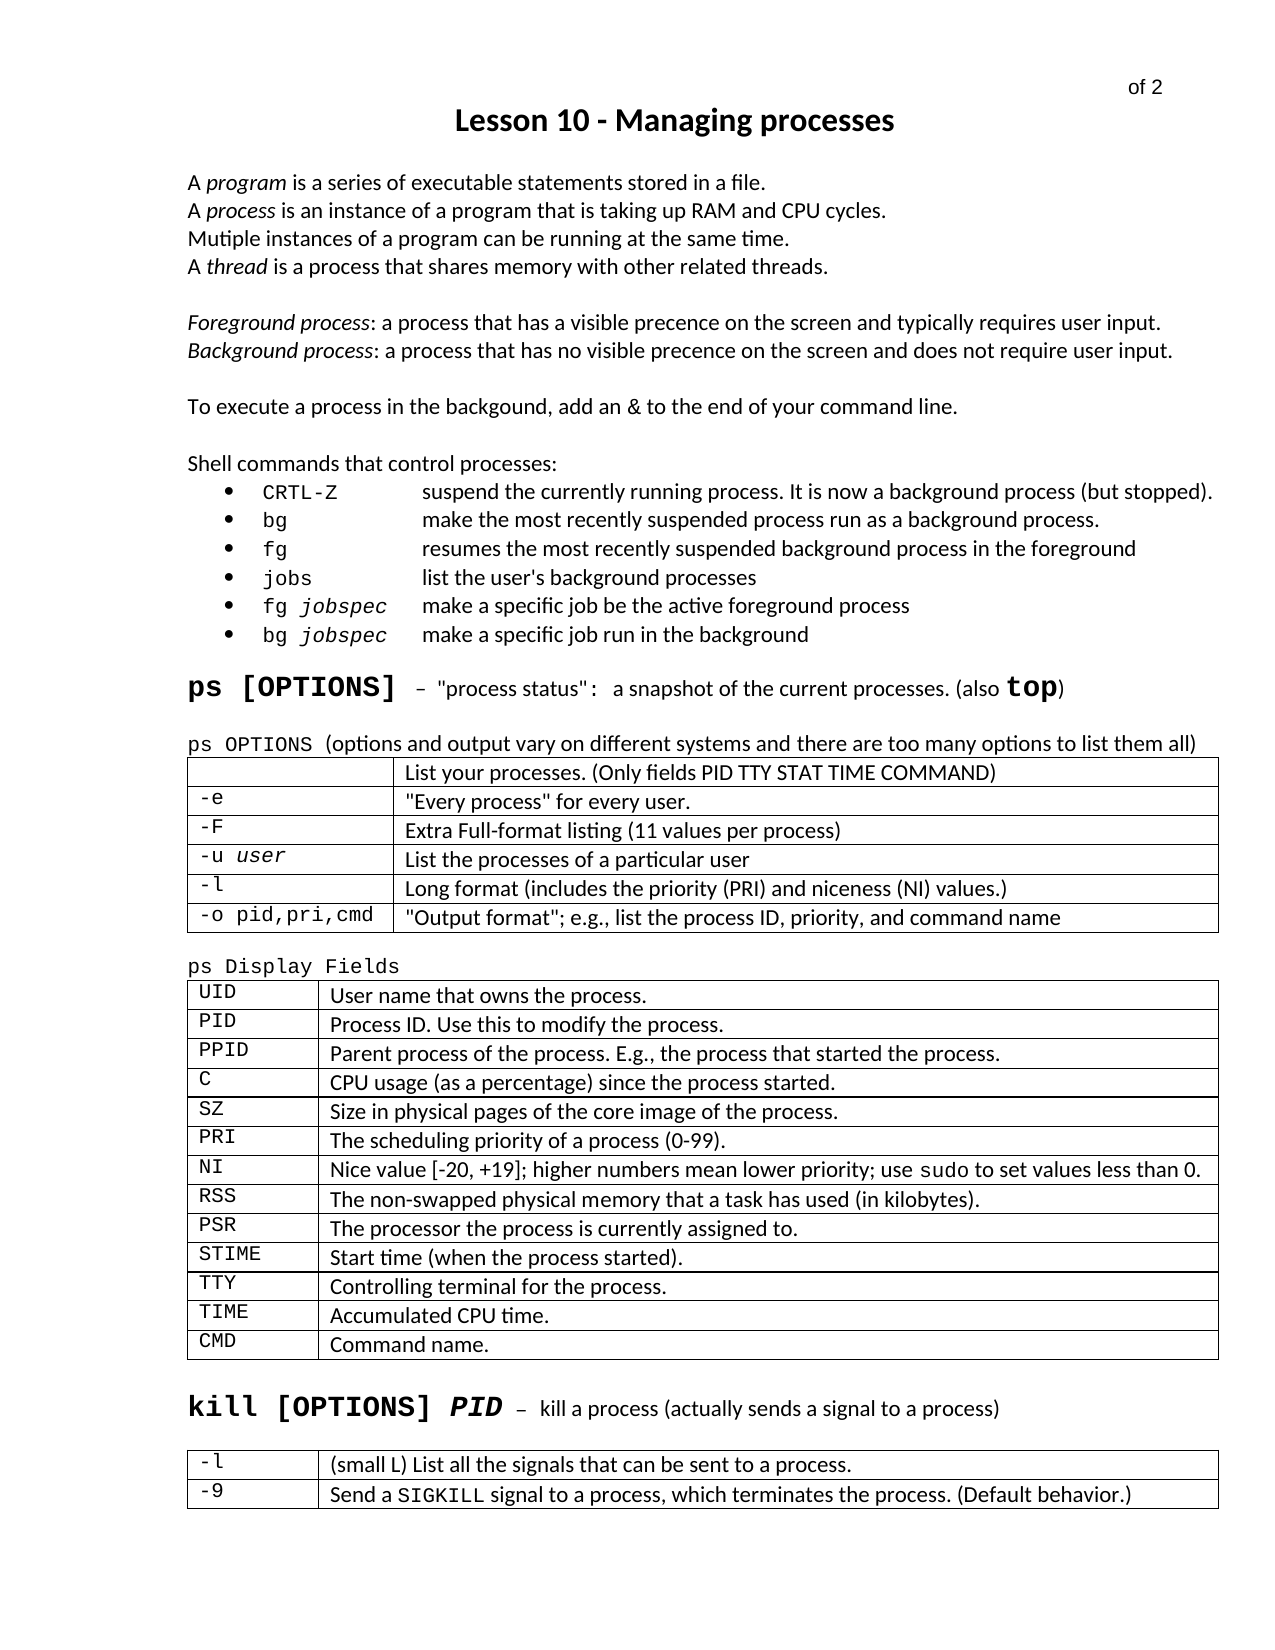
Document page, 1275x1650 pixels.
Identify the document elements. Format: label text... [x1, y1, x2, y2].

table_cell STIME [188, 1243, 318, 1271]
list fg resumes the most recently suspended background process in the foreground [225, 534, 1228, 563]
text ps OPTIONS (options and output vary on different systems and there are too many options to list them all) [187, 729, 1219, 757]
list bg jobspec make a specific job run in the background [225, 620, 1228, 648]
table_cell Long format (includes the priority (PRI) and niceness (NI) values.) [394, 875, 1218, 902]
table_cell "Output format"; e.g., list the process ID, priority, and command name [394, 904, 1218, 932]
text A process is an instance of a program that is taking up RAM and CPU cycles. [187, 196, 1200, 224]
table_cell TIME [188, 1301, 318, 1329]
table_cell -u user [188, 845, 393, 873]
table_cell CPU usage (as a percentage) since the process started. [319, 1069, 1218, 1096]
table_cell PPID [188, 1039, 318, 1067]
table_cell Start time (when the process started). [319, 1243, 1218, 1271]
table_cell -o pid,pri,cmd [188, 904, 393, 932]
table_cell RSS [188, 1185, 318, 1213]
text To execute a process in the backgound, add an & to the end of your command line. [187, 392, 1200, 421]
table_cell Accumulated CPU time. [319, 1301, 1218, 1329]
table_cell PRI [188, 1127, 318, 1154]
table_cell Parent process of the process. E.g., the process that started the process. [319, 1039, 1218, 1067]
table_cell CMD [188, 1331, 318, 1358]
text kill [OPTIONS] PID – kill a process (actually sends a signal to a process) [187, 1393, 1247, 1426]
table_header List your processes. (Only fields PID TTY STAT TIME COMMAND) [394, 758, 1218, 786]
table_cell NI [188, 1156, 318, 1184]
table_cell Command name. [319, 1331, 1218, 1358]
table_cell -l [188, 875, 393, 902]
text ps [OPTIONS] – "process status": a snapshot of the current processes. (also top) [187, 672, 1247, 705]
text Lesson 10 - Managing processes [187, 99, 1162, 140]
table_header (small L) List all the signals that can be sent to a process. [319, 1451, 1218, 1479]
table_cell The non-swapped physical memory that a task has used (in kilobytes). [319, 1185, 1218, 1213]
text ps Display Fields [187, 957, 1162, 980]
table_header [188, 758, 393, 786]
table_cell -e [188, 787, 393, 815]
text Background process: a process that has no visible precence on the screen and does not require user input. [187, 336, 1200, 364]
table_cell Size in physical pages of the core image of the process. [319, 1098, 1218, 1126]
table_cell C [188, 1069, 318, 1096]
table_cell -F [188, 816, 393, 844]
text Mutiple instances of a program can be running at the same time. [187, 224, 1200, 252]
table_cell Send a SIGKILL signal to a process, which terminates the process. (Default behavior.) [319, 1480, 1218, 1508]
table_cell "Every process" for every user. [394, 787, 1218, 815]
text Shell commands that control processes: [187, 449, 1200, 477]
table_cell SZ [188, 1098, 318, 1126]
table_cell TTY [188, 1273, 318, 1300]
text Foreground process: a process that has a visible precence on the screen and typically requires user input. [187, 308, 1200, 336]
table_cell List the processes of a particular user [394, 845, 1218, 873]
table_header UID [188, 981, 318, 1009]
list fg jobspec make a specific job be the active foreground process [225, 591, 1228, 620]
table_cell The processor the process is currently assigned to. [319, 1214, 1218, 1242]
table_cell Nice value [-20, +19]; higher numbers mean lower priority; use sudo to set values less than 0. [319, 1156, 1218, 1184]
table_cell -9 [188, 1480, 318, 1508]
table_cell PID [188, 1010, 318, 1038]
table_cell Process ID. Use this to modify the process. [319, 1010, 1218, 1038]
table_header User name that owns the process. [319, 981, 1218, 1009]
list bg make the most recently suspended process run as a background process. [225, 506, 1228, 534]
list CRTL-Z suspend the currently running process. It is now a background process (but stopped). [225, 477, 1228, 506]
table_cell Controlling terminal for the process. [319, 1273, 1218, 1300]
table_cell PSR [188, 1214, 318, 1242]
text A thread is a process that shares memory with other related threads. [187, 252, 1200, 280]
table_cell The scheduling priority of a process (0-99). [319, 1127, 1218, 1154]
list jobs list the user's background processes [225, 563, 1228, 591]
table_cell Extra Full-format listing (11 values per process) [394, 816, 1218, 844]
text A program is a series of executable statements stored in a file. [187, 168, 1200, 196]
table_header -l [188, 1451, 318, 1479]
